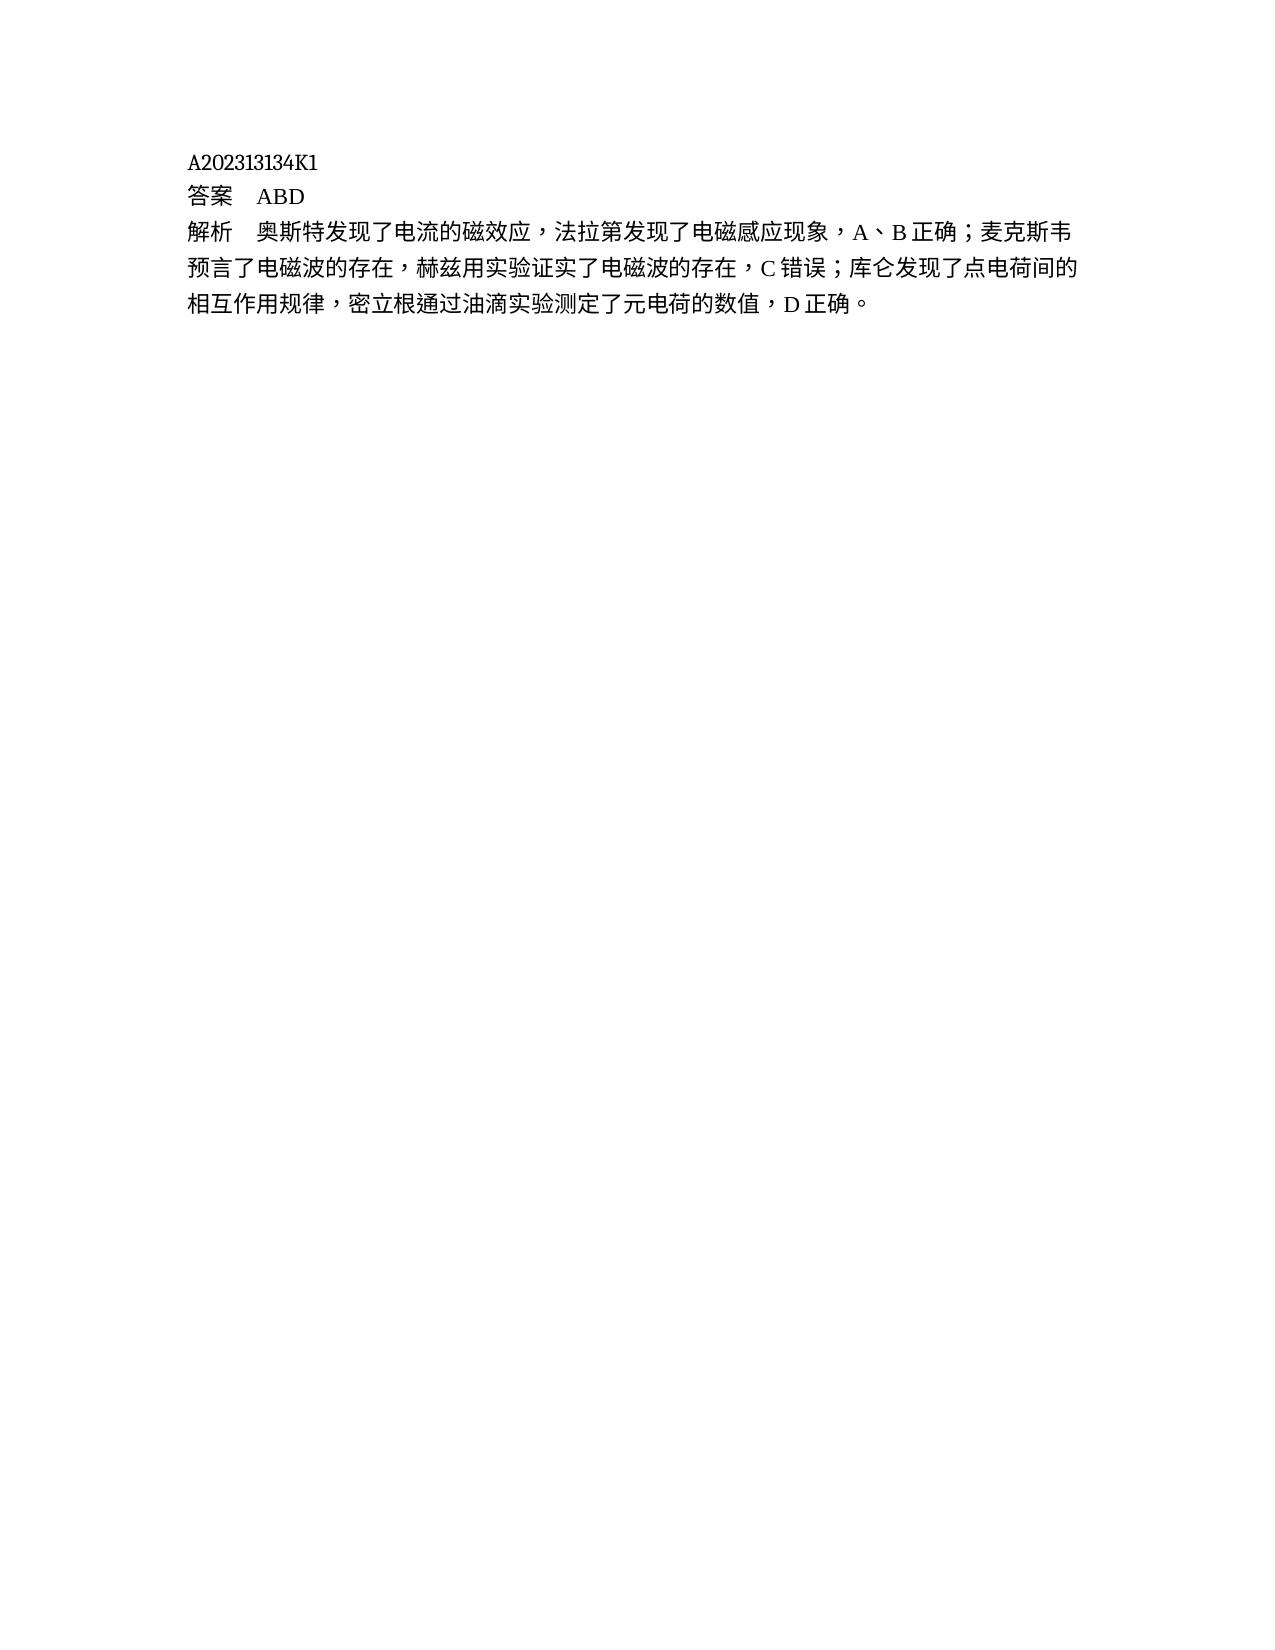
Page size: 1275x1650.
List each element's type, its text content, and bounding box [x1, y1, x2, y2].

text 答案 ABD [187, 180, 1087, 211]
text 解析 奥斯特发现了电流的磁效应，法拉第发现了电磁感应现象，A、B正确；麦克斯韦预言了电磁波的存在，赫兹用实验证实了电磁波的存在，C错误；库仑发现了点电荷间的相互作用规律，密立根通过油滴实验测定了元电荷的数值，D正确。 [187, 216, 1087, 319]
text A202313134K1 [187, 150, 1087, 176]
